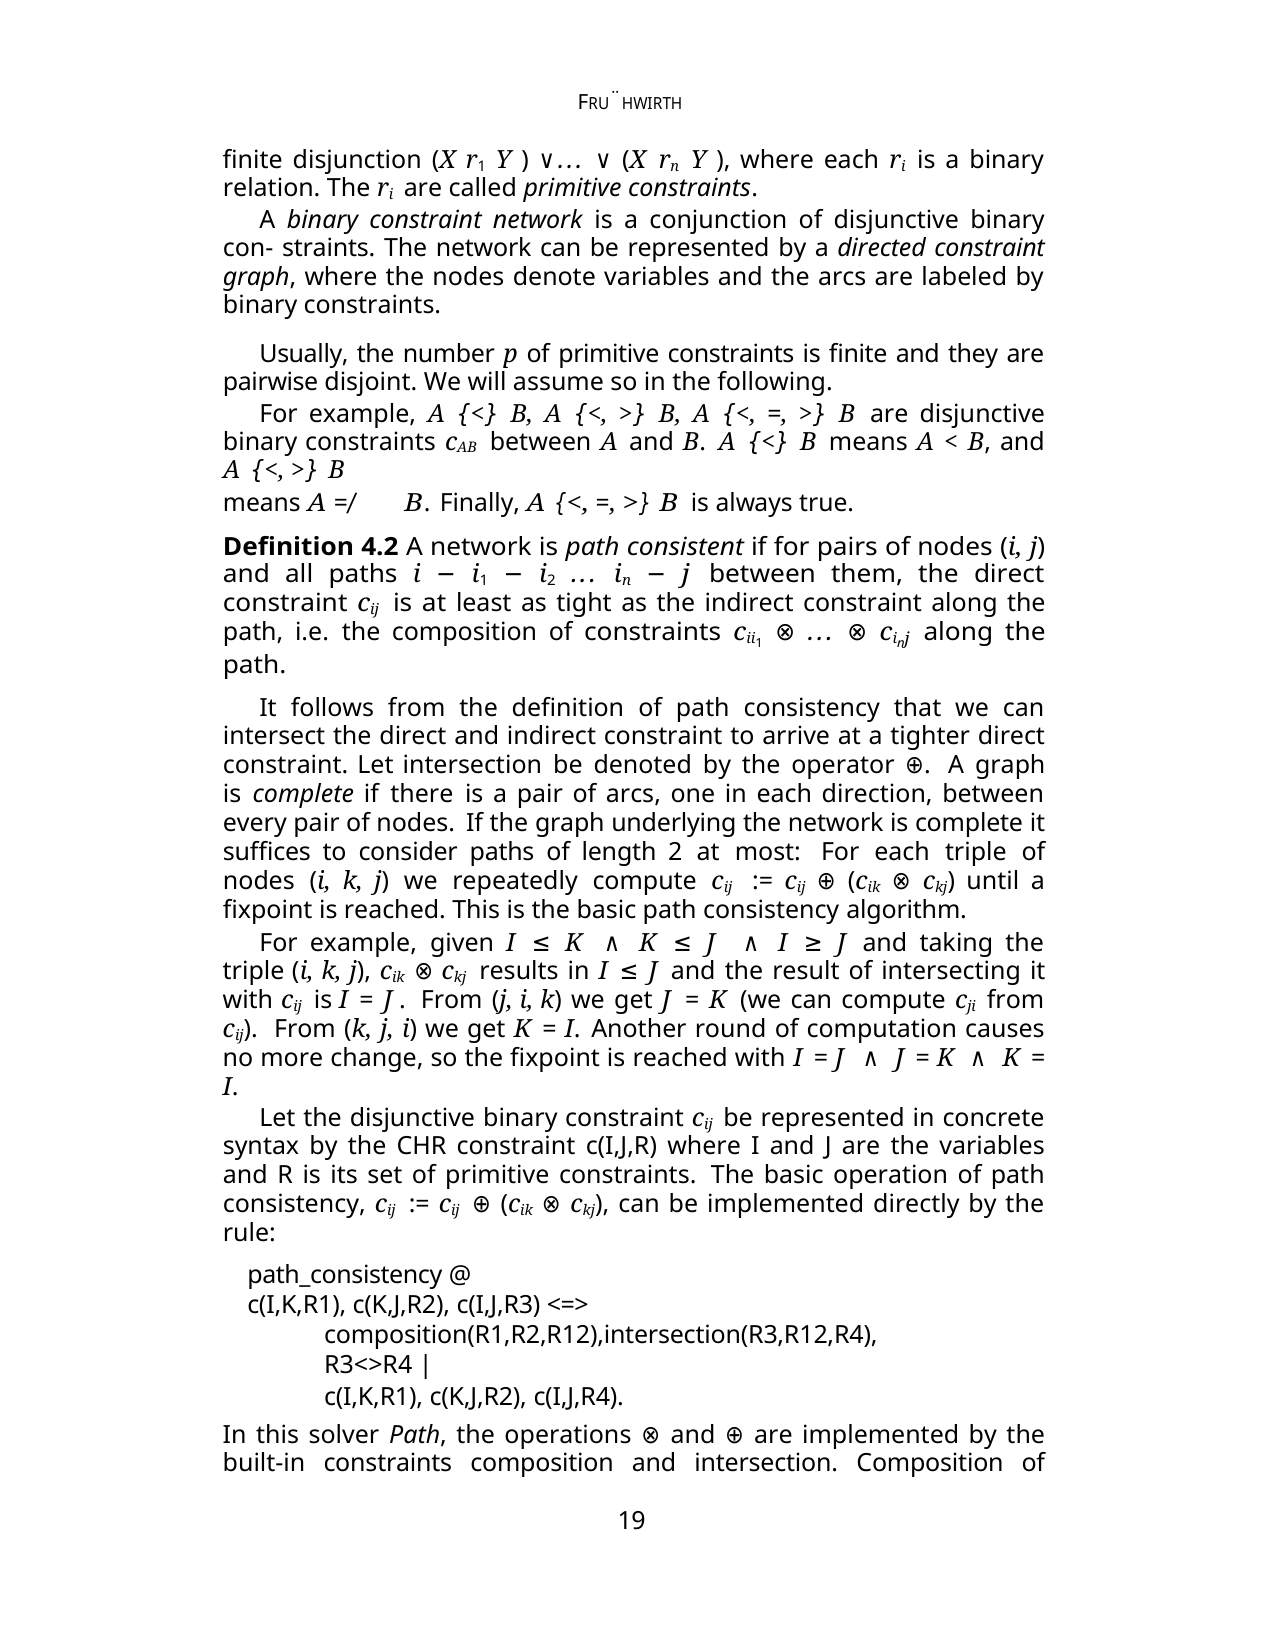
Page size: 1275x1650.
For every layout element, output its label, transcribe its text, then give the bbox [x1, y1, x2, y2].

text Usually, the number p of primitive constraints is finite and they are pairwise disjoint. We will assume so in the following. [223, 339, 1045, 397]
text finite disjunction (X r1 Y ) ∨... ∨ (X rn Y ), where each ri is a binary relation. The ri are called primitive constraints. [222, 146, 1045, 203]
text path_consistency @ [247, 1258, 1096, 1289]
text A binary constraint network is a conjunction of disjunctive binary con- straints. The network can be represented by a directed constraint graph, where the nodes denote variables and the arcs are labeled by binary constraints. [223, 205, 1045, 321]
text Definition 4.2 A network is path consistent if for pairs of nodes (i, j) and all paths i − i1 − i2 ... in − j between them, the direct constraint cij is at least as tight as the indirect constraint along the path, i.e. the composition of constraints cii1 ⊗ ... ⊗ cinj along the path. [223, 532, 1045, 680]
text c(I,K,R1), c(K,J,R2), c(I,J,R3) <=> [247, 1289, 1096, 1319]
text c(I,K,R1), c(K,J,R2), c(I,J,R4). [324, 1380, 1096, 1411]
text means A =/ B. Finally, A {<, =, >} B is always true. [223, 486, 1096, 517]
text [222, 1421, 1045, 1478]
text It follows from the definition of path consistency that we can intersect the direct and indirect constraint to arrive at a tighter direct constraint. Let intersection be denoted by the operator ⊕. A graph is complete if there is a pair of arcs, one in each direction, between every pair of nodes. If the graph underlying the network is complete it suffices to consider paths of length 2 at most: For each triple of nodes (i, k, j) we repeatedly compute cij := cij ⊕ (cik ⊗ ckj) until a fixpoint is reached. This is the basic path consistency algorithm. [223, 694, 1045, 925]
text For example, given I ≤ K ∧ K ≤ J ∧ I ≥ J and taking the triple (i, k, j), cik ⊗ ckj results in I ≤ J and the result of intersecting it with cij is I = J . From (j, i, k) we get J = K (we can compute cji from cij). From (k, j, i) we get K = I. Another round of computation causes no more change, so the fixpoint is reached with I = J ∧ J = K ∧ K = I. [222, 929, 1045, 1102]
text Let the disjunctive binary constraint cij be represented in concrete syntax by the CHR constraint c(I,J,R) where I and J are the variables and R is its set of primitive constraints. The basic operation of path consistency, cij := cij ⊕ (cik ⊗ ckj), can be implemented directly by the rule: [223, 1104, 1045, 1248]
text composition(R1,R2,R12),intersection(R3,R12,R4), [324, 1319, 1096, 1350]
text For example, A {<} B, A {<, >} B, A {<, =, >} B are disjunctive binary constraints cAB between A and B. A {<} B means A < B, and A {<, >} B [223, 399, 1045, 486]
text R3<>R4 | [324, 1350, 1096, 1380]
